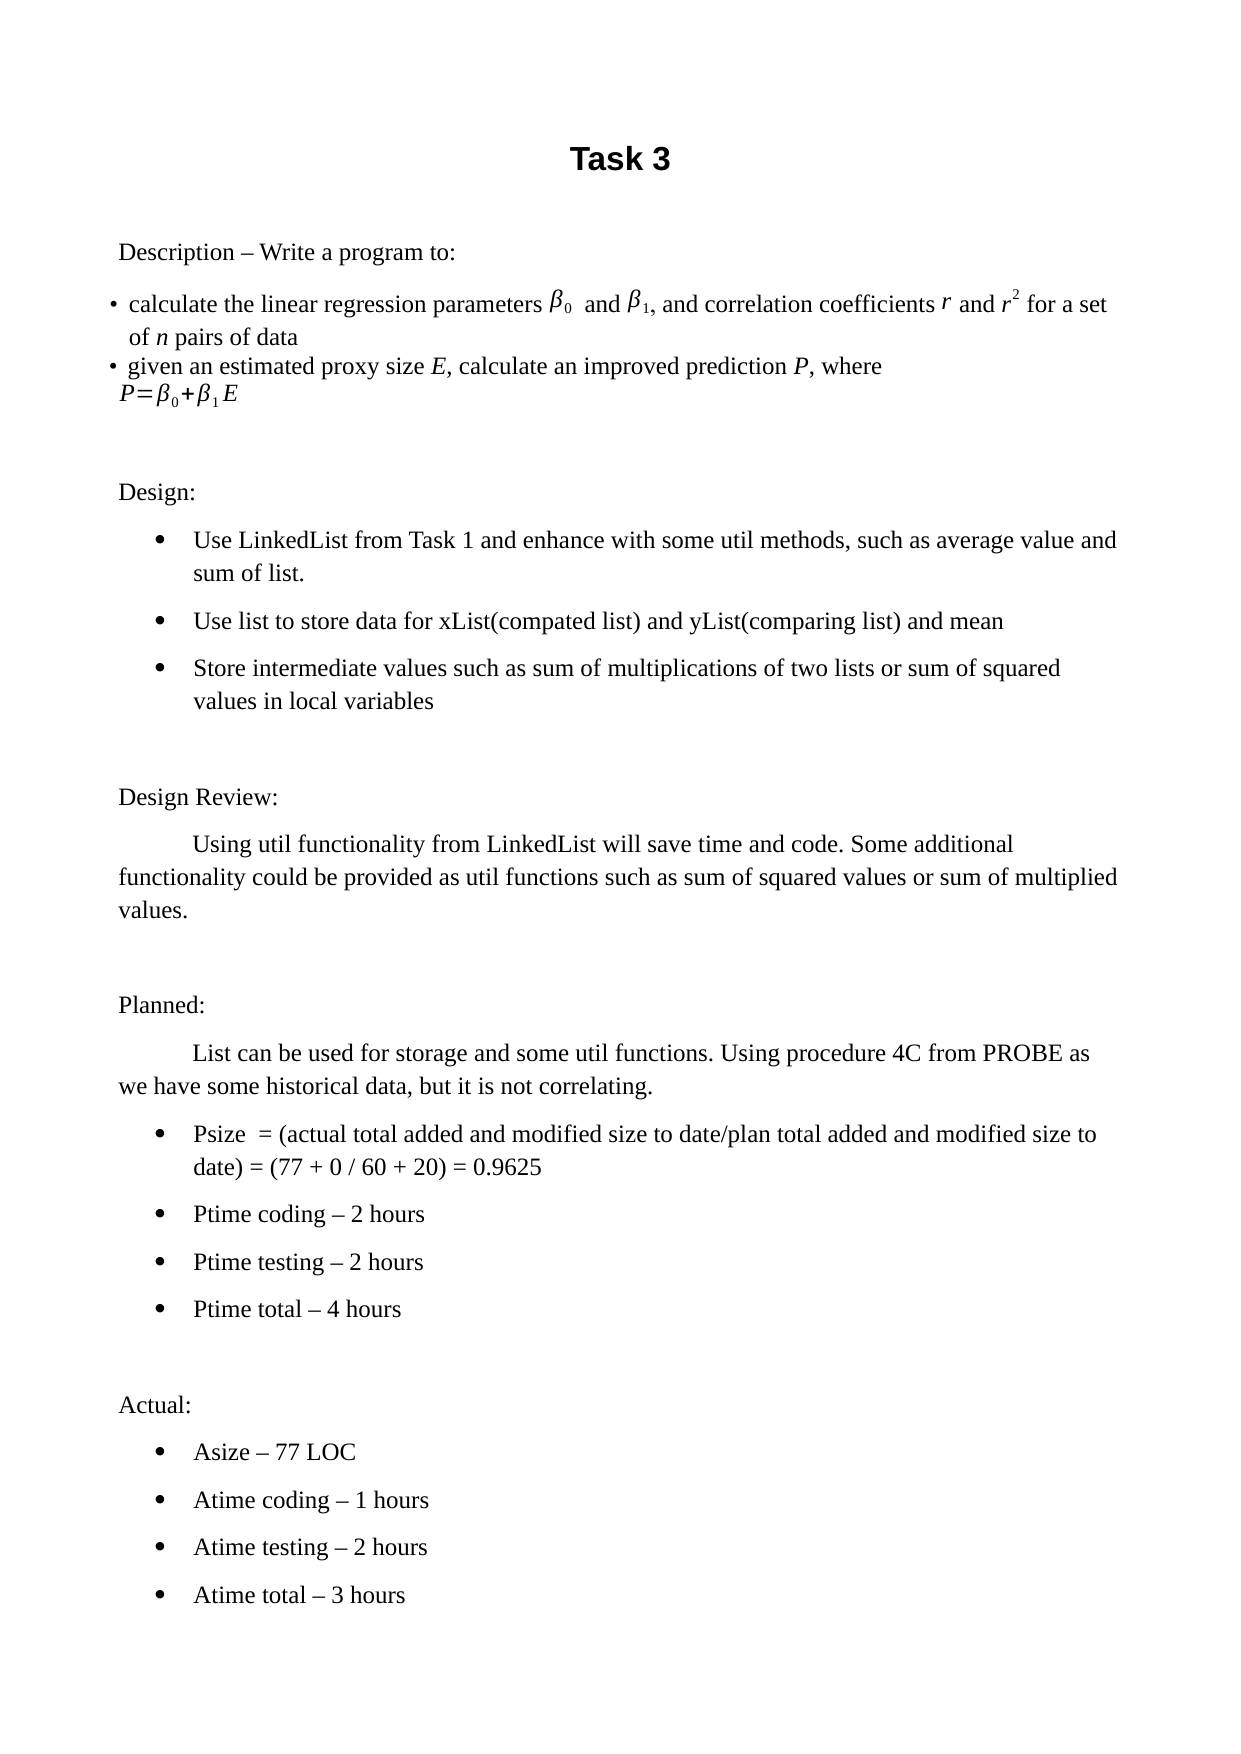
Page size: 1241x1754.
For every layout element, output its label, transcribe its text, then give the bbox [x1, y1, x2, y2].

list Use list to store data for xList(compated list) and yList(comparing list) and mean [156, 606, 1122, 634]
list Atime testing – 2 hours [156, 1532, 1122, 1561]
subtitle Task 3 [118, 139, 1122, 177]
text • calculate the linear regression parameters and  and correlation coefficients and for a set of n pairs of data [109, 285, 1122, 351]
list Asize – 77 LOC [156, 1437, 1122, 1466]
list Use LinkedList from Task 1 and enhance with some util methods, such as average value and sum of list. [156, 525, 1122, 587]
list Store intermediate values such as sum of multiplications of two lists or sum of squared values in local variables [156, 653, 1122, 715]
text Description – Write a program to: [118, 237, 1122, 266]
text Using util functionality from LinkedList will save time and code. Some additional functionality could be provided as util functions such as sum of squared values or sum of multiplied values. [118, 829, 1122, 924]
list Ptime coding – 2 hours [156, 1199, 1122, 1228]
text Actual: [118, 1390, 1122, 1418]
list Ptime testing – 2 hours [156, 1247, 1122, 1276]
list Atime coding – 1 hours [156, 1485, 1122, 1514]
list Psize = (actual total added and modified size to date/plan total added and modified size to date) = (77 + 0 / 60 + 20) = 0.9625 [156, 1119, 1122, 1180]
text Planned: [118, 990, 1122, 1019]
text List can be used for storage and some util functions. Using procedure 4C from PROBE as we have some historical data, but it is not correlating. [118, 1038, 1122, 1100]
text • given an estimated proxy size E, calculate an improved prediction P, where [109, 351, 1122, 380]
text Design: [118, 477, 1122, 506]
text Design Review: [118, 782, 1122, 810]
list Ptime total – 4 hours [156, 1294, 1122, 1323]
list Atime total – 3 hours [156, 1580, 1122, 1609]
